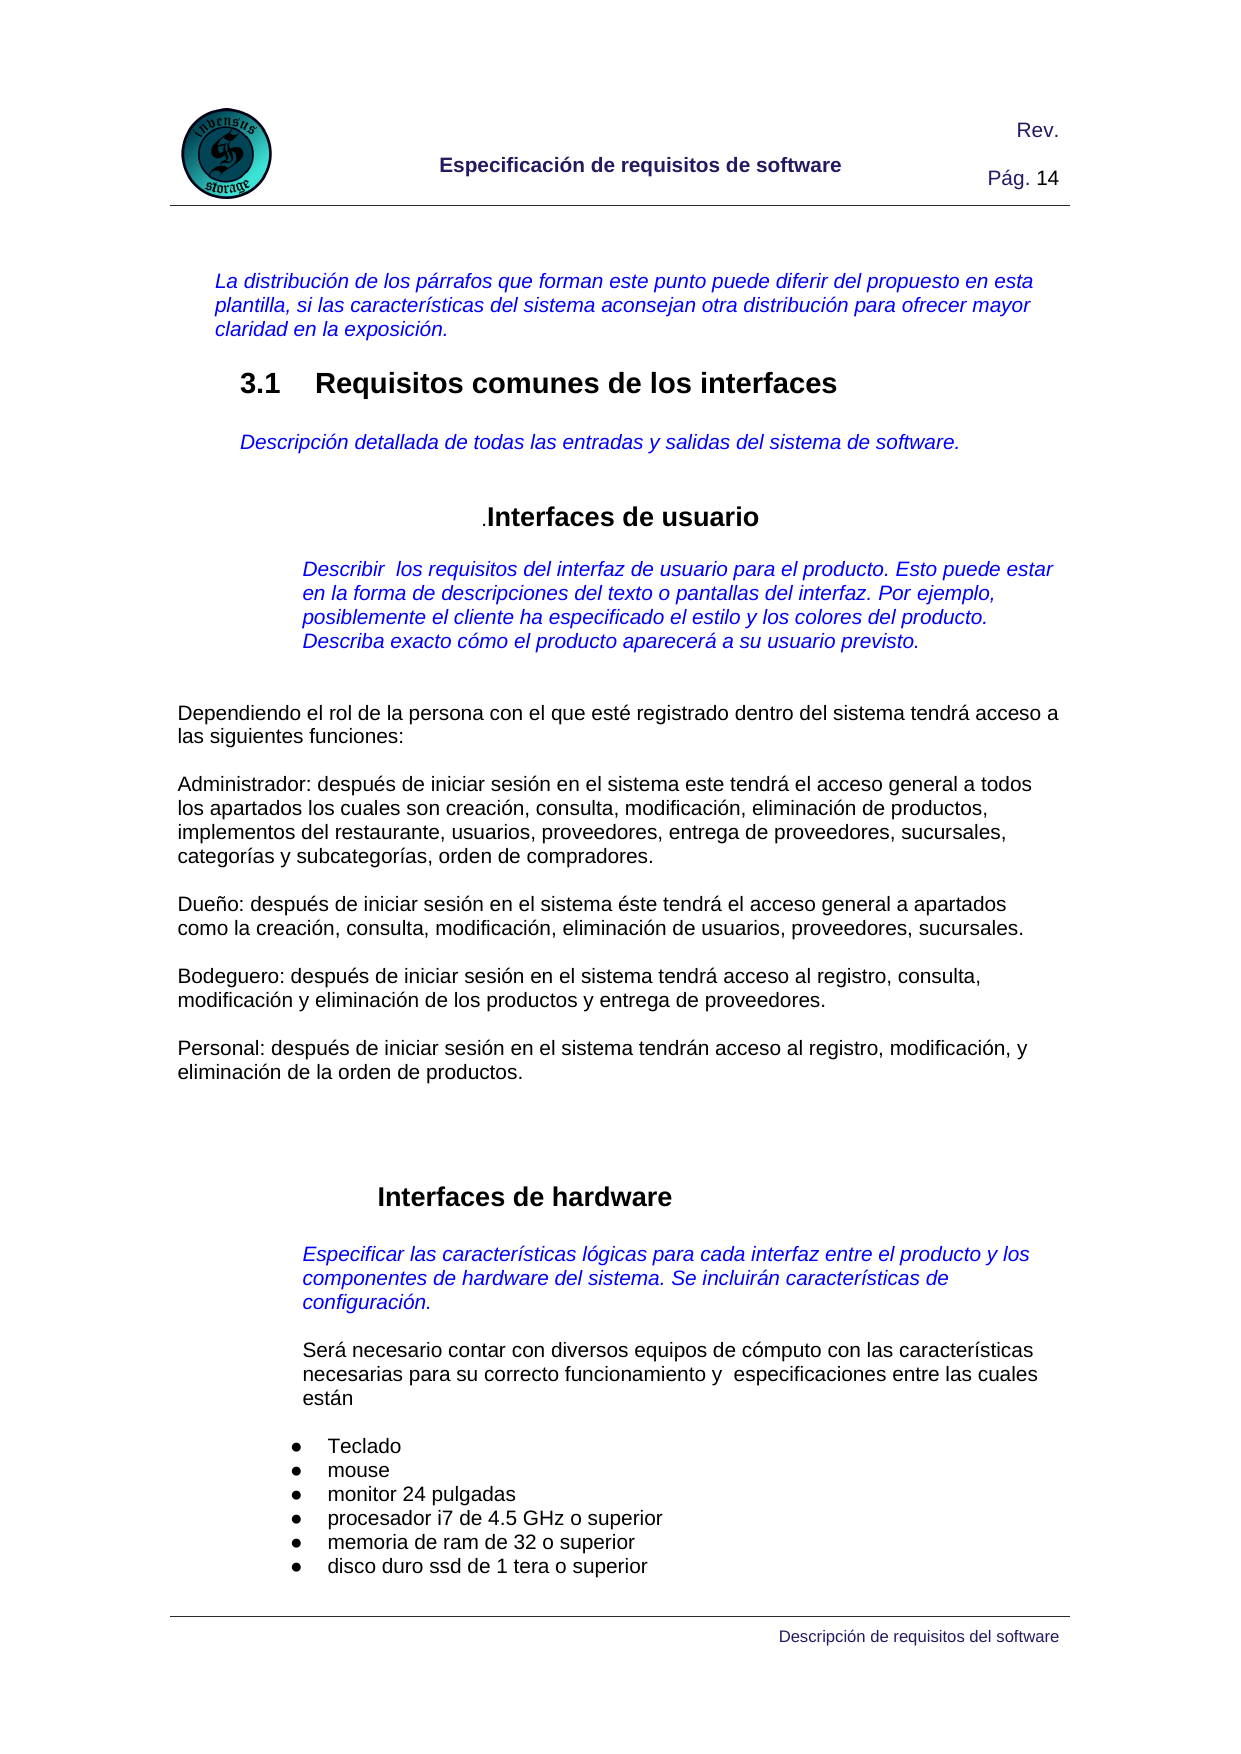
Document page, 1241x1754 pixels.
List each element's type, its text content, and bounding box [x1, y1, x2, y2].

text .Interfaces de usuario [177, 501, 1063, 533]
text Dueño: después de iniciar sesión en el sistema éste tendrá el acceso general a apartados como la creación, consulta, modificación, eliminación de usuarios, proveedores, sucursales. [177, 892, 1063, 940]
text Interfaces de hardware [377, 1181, 1063, 1212]
list Requisitos comunes de los interfaces [240, 366, 1063, 399]
list memoria de ram de 32 o superior [290, 1529, 1063, 1553]
picture [181, 108, 279, 199]
list Teclado [290, 1434, 1063, 1458]
text Será necesario contar con diversos equipos de cómputo con las características necesarias para su correcto funcionamiento y especificaciones entre las cuales están [302, 1338, 1063, 1410]
text Dependiendo el rol de la persona con el que esté registrado dentro del sistema tendrá acceso a las siguientes funciones: [177, 700, 1063, 748]
text Personal: después de iniciar sesión en el sistema tendrán acceso al registro, modificación, y eliminación de la orden de productos. [177, 1036, 1063, 1084]
list disco duro ssd de 1 tera o superior [290, 1553, 1063, 1577]
text Especificar las características lógicas para cada interfaz entre el producto y los componentes de hardware del sistema. Se incluirán características de configuración. [302, 1242, 1063, 1314]
text Administrador: después de iniciar sesión en el sistema este tendrá el acceso general a todos los apartados los cuales son creación, consulta, modificación, eliminación de productos, implementos del restaurante, usuarios, proveedores, entrega de proveedores, sucursales, categorías y subcategorías, orden de compradores. [177, 772, 1063, 868]
text Describir los requisitos del interfaz de usuario para el producto. Esto puede estar en la forma de descripciones del texto o pantallas del interfaz. Por ejemplo, posiblemente el cliente ha especificado el estilo y los colores del producto. Describa exacto cómo el producto aparecerá a su usuario previsto. [302, 557, 1063, 652]
list monitor 24 pulgadas [290, 1482, 1063, 1506]
list mouse [290, 1458, 1063, 1482]
text La distribución de los párrafos que forman este punto puede diferir del propuesto en esta plantilla, si las características del sistema aconsejan otra distribución para ofrecer mayor claridad en la exposición. [215, 269, 1063, 341]
list procesador i7 de 4.5 GHz o superior [290, 1506, 1063, 1529]
text Descripción detallada de todas las entradas y salidas del sistema de software. [177, 429, 1063, 453]
text Bodeguero: después de iniciar sesión en el sistema tendrá acceso al registro, consulta, modificación y eliminación de los productos y entrega de proveedores. [177, 964, 1063, 1012]
